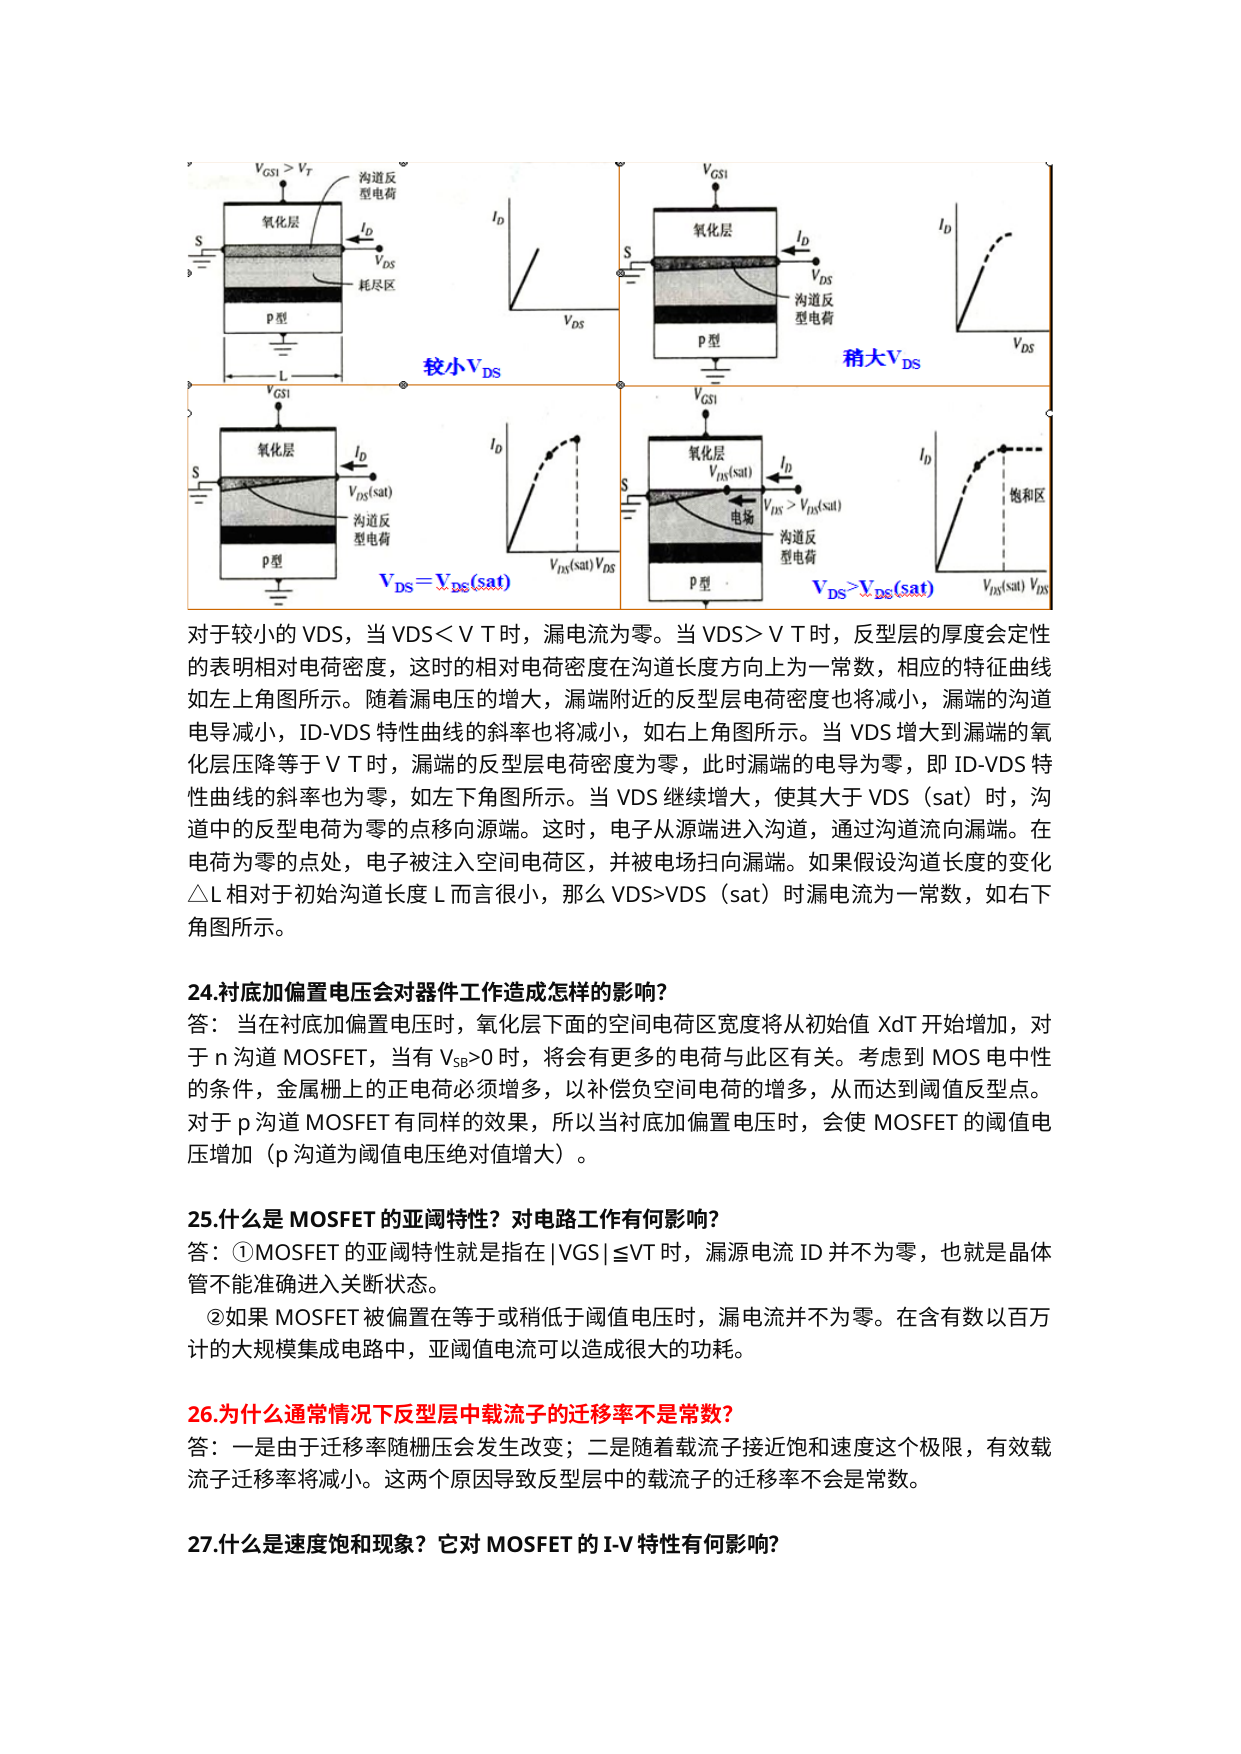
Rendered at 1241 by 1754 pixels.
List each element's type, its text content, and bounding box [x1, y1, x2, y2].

text 25.什么是MOSFET的亚阈特性？对电路工作有何影响？ [187, 1202, 1053, 1234]
text 答：①MOSFET的亚阈特性就是指在|VGS|≦VT时，漏源电流ID并不为零，也就是晶体管不能准确进入关断状态。 [187, 1234, 1053, 1299]
picture [187, 162, 1053, 610]
text 对于较小的VDS，当VDS＜ＶＴ时，漏电流为零。当VDS＞ＶＴ时，反型层的厚度会定性的表明相对电荷密度，这时的相对电荷密度在沟道长度方向上为一常数，相应的特征曲线如左上角图所示。随着漏电压的增大，漏端附近的反型层电荷密度也将减小，漏端的沟道电导减小，ID-VDS特性曲线的斜率也将减小，如右上角图所示。当VDS增大到漏端的氧化层压降等于ＶＴ时，漏端的反型层电荷密度为零，此时漏端的电导为零，即ID-VDS特性曲线的斜率也为零，如左下角图所示。当VDS继续增大，使其大于VDS（sat）时，沟道中的反型电荷为零的点移向源端。这时，电子从源端进入沟道，通过沟道流向漏端。在电荷为零的点处，电子被注入空间电荷区，并被电场扫向漏端。如果假设沟道长度的变化△L相对于初始沟道长度L而言很小，那么VDS>VDS（sat）时漏电流为一常数，如右下角图所示。 [187, 617, 1053, 942]
text 答：一是由于迁移率随栅压会发生改变；二是随着载流子接近饱和速度这个极限，有效载流子迁移率将减小。这两个原因导致反型层中的载流子的迁移率不会是常数。 [187, 1429, 1053, 1494]
text 答： 当在衬底加偏置电压时，氧化层下面的空间电荷区宽度将从初始值XdT开始增加，对于n沟道MOSFET，当有VSB>0时，将会有更多的电荷与此区有关。考虑到MOS电中性的条件，金属栅上的正电荷必须增多，以补偿负空间电荷的增多，从而达到阈值反型点。对于p沟道MOSFET有同样的效果，所以当衬底加偏置电压时，会使MOSFET的阈值电压增加（p沟道为阈值电压绝对值增大）。 [187, 1007, 1053, 1169]
text ②如果MOSFET被偏置在等于或稍低于阈值电压时，漏电流并不为零。在含有数以百万计的大规模集成电路中，亚阈值电流可以造成很大的功耗。 [187, 1299, 1053, 1364]
text 24.衬底加偏置电压会对器件工作造成怎样的影响？ [187, 974, 1053, 1007]
text 26.为什么通常情况下反型层中载流子的迁移率不是常数？ [187, 1397, 1053, 1429]
text 27.什么是速度饱和现象？它对MOSFET的I-V特性有何影响？ [187, 1527, 1053, 1559]
